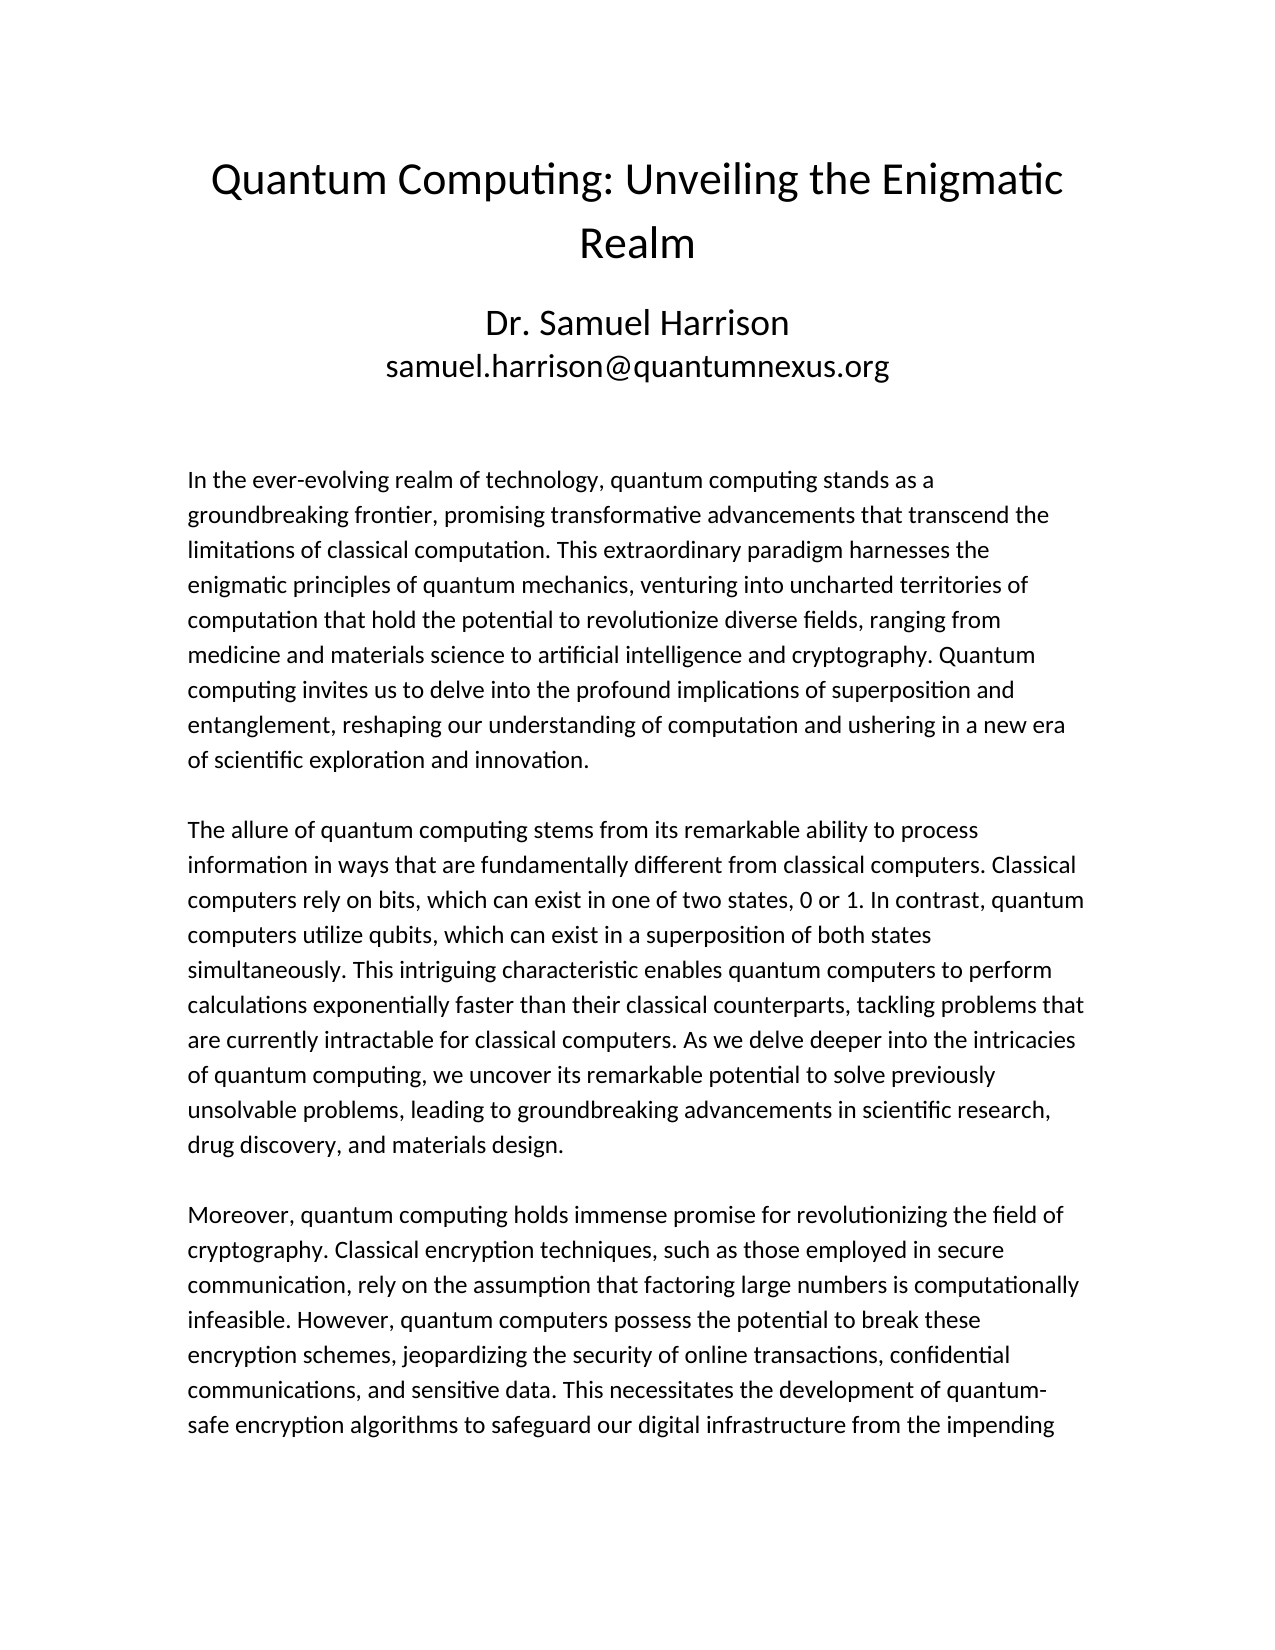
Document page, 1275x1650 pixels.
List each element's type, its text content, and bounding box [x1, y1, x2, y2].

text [187, 464, 1087, 1439]
text Quantum Computing: Unveiling the Enigmatic Realm [187, 150, 1087, 270]
text samuel.harrison@quantumnexus.org [187, 345, 1087, 386]
text Dr. Samuel Harrison [187, 299, 1087, 345]
